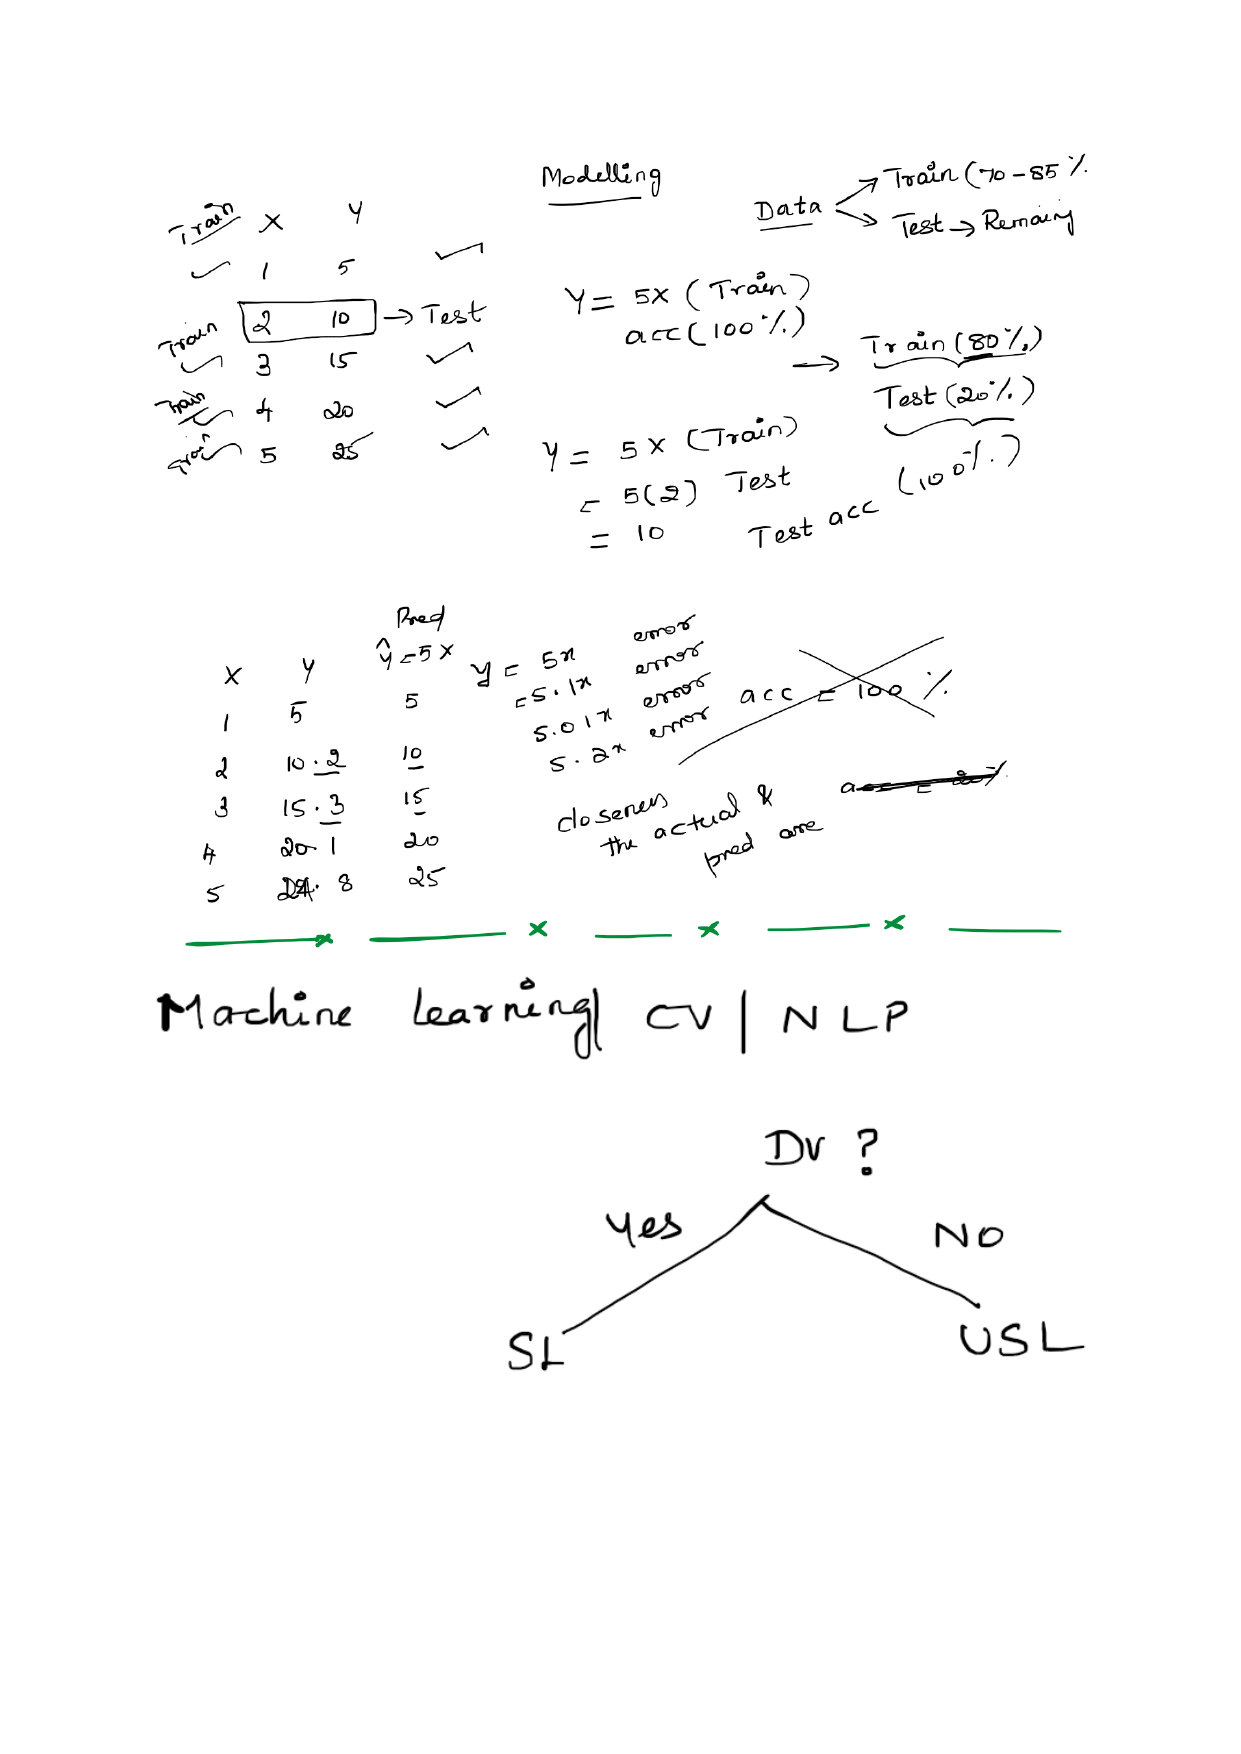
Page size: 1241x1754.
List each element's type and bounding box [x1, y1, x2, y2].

picture [150, 150, 1091, 950]
picture [150, 970, 1091, 1376]
